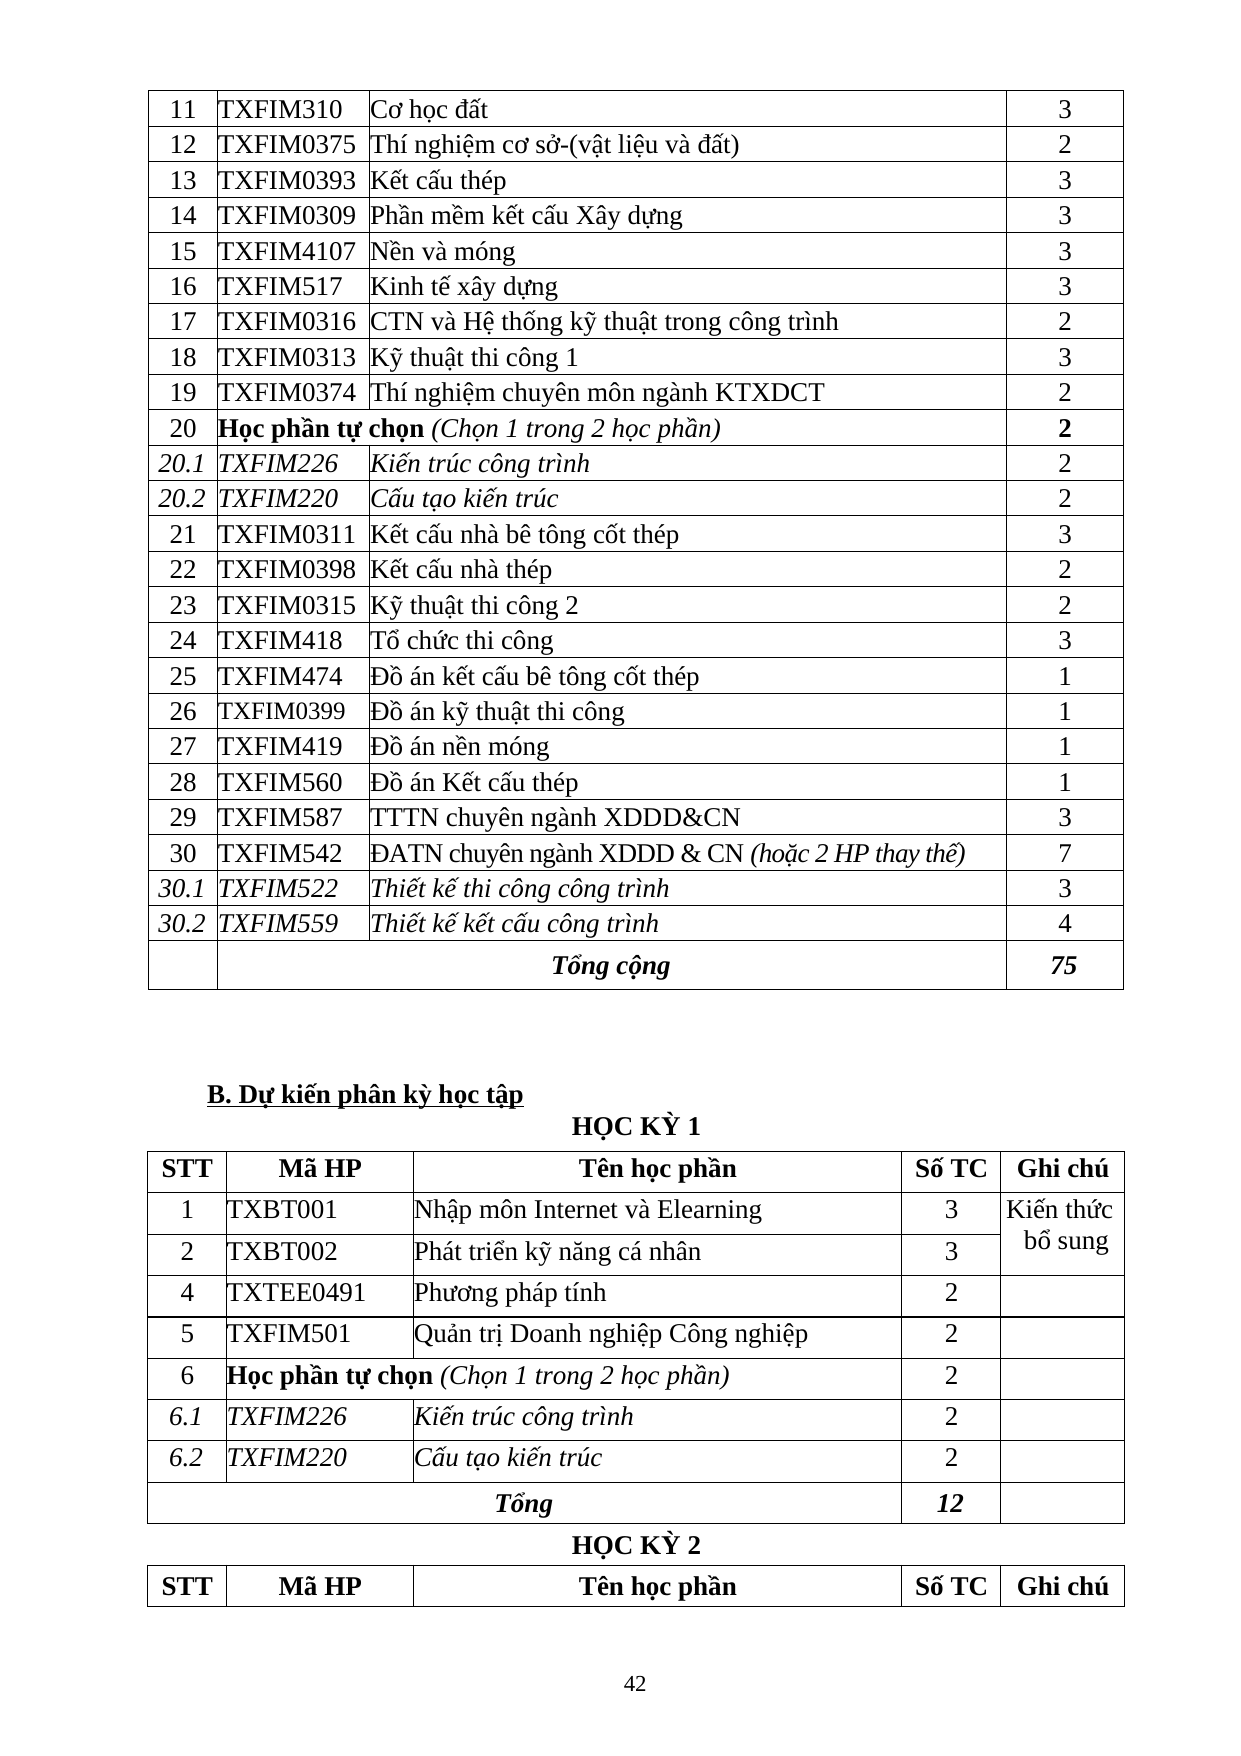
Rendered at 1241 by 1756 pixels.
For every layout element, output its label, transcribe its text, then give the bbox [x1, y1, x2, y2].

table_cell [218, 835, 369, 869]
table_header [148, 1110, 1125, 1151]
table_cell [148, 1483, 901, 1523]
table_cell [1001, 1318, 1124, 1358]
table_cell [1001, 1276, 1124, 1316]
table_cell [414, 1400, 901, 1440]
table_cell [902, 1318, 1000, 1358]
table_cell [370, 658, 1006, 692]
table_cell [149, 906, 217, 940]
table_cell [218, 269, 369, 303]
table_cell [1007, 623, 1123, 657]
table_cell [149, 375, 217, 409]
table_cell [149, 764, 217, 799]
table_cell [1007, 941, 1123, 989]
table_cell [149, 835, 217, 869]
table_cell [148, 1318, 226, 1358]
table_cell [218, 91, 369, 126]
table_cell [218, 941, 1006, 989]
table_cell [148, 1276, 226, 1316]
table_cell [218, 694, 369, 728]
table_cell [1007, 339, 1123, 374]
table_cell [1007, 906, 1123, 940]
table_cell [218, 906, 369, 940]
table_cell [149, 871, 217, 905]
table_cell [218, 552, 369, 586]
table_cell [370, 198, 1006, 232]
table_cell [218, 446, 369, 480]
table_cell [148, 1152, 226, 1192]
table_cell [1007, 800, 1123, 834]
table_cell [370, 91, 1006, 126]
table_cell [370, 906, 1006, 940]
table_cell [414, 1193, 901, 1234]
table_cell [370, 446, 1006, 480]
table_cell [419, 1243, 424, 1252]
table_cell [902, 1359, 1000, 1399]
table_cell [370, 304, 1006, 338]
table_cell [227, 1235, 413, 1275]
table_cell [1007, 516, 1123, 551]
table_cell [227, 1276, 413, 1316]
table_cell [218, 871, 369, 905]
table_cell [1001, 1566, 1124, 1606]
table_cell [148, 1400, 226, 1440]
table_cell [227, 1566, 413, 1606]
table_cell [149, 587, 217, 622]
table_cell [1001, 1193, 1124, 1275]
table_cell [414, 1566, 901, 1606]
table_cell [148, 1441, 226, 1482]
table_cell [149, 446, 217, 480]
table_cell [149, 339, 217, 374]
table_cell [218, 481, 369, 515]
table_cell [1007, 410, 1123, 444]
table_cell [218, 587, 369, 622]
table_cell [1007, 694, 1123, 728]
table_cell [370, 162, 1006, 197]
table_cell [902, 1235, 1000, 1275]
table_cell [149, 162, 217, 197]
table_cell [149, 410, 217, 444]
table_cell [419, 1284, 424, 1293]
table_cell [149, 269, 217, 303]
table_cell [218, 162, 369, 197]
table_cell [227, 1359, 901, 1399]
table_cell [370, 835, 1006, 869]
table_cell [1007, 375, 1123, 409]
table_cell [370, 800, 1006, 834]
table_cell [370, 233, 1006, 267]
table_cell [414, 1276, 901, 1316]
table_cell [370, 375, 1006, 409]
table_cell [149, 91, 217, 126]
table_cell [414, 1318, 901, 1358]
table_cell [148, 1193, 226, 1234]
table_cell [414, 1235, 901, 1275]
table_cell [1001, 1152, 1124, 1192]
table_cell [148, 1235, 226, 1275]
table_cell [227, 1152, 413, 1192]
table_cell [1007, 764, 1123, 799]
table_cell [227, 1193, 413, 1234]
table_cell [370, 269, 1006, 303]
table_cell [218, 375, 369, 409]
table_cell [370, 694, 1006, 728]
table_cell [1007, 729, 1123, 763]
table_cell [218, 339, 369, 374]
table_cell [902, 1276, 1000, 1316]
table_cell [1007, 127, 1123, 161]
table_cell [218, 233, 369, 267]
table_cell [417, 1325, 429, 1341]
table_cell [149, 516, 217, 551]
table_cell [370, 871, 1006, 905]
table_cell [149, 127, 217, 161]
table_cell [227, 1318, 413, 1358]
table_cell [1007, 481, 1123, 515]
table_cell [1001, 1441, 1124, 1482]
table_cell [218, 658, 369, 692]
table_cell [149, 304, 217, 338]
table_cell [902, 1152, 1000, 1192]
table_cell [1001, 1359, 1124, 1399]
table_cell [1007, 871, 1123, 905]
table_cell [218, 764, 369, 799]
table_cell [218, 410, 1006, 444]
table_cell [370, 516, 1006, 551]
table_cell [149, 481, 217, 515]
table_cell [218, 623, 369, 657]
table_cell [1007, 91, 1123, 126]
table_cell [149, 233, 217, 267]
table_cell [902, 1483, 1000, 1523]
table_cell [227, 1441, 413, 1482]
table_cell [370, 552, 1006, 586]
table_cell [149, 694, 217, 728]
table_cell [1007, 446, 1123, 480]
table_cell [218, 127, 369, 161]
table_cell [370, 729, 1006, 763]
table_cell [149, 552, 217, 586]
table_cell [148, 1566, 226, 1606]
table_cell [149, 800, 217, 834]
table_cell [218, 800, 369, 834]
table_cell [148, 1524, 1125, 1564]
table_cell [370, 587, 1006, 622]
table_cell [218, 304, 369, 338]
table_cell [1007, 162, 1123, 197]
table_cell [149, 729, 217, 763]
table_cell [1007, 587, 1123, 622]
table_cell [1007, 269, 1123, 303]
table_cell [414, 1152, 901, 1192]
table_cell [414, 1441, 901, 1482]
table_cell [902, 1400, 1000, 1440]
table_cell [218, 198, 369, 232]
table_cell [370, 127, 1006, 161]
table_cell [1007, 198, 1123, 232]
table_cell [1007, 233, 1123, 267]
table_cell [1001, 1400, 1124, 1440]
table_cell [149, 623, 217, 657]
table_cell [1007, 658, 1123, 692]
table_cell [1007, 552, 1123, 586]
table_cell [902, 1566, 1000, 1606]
text B. Dự kiến phân kỳ học tập [148, 1078, 1122, 1109]
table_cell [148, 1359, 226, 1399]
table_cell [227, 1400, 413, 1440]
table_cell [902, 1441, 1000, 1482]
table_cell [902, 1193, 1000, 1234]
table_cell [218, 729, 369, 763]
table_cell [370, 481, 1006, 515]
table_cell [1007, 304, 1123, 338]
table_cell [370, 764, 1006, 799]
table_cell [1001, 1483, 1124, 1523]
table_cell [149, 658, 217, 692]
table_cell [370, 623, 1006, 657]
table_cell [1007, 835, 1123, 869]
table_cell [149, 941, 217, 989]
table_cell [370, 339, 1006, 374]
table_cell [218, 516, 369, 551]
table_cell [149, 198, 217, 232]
